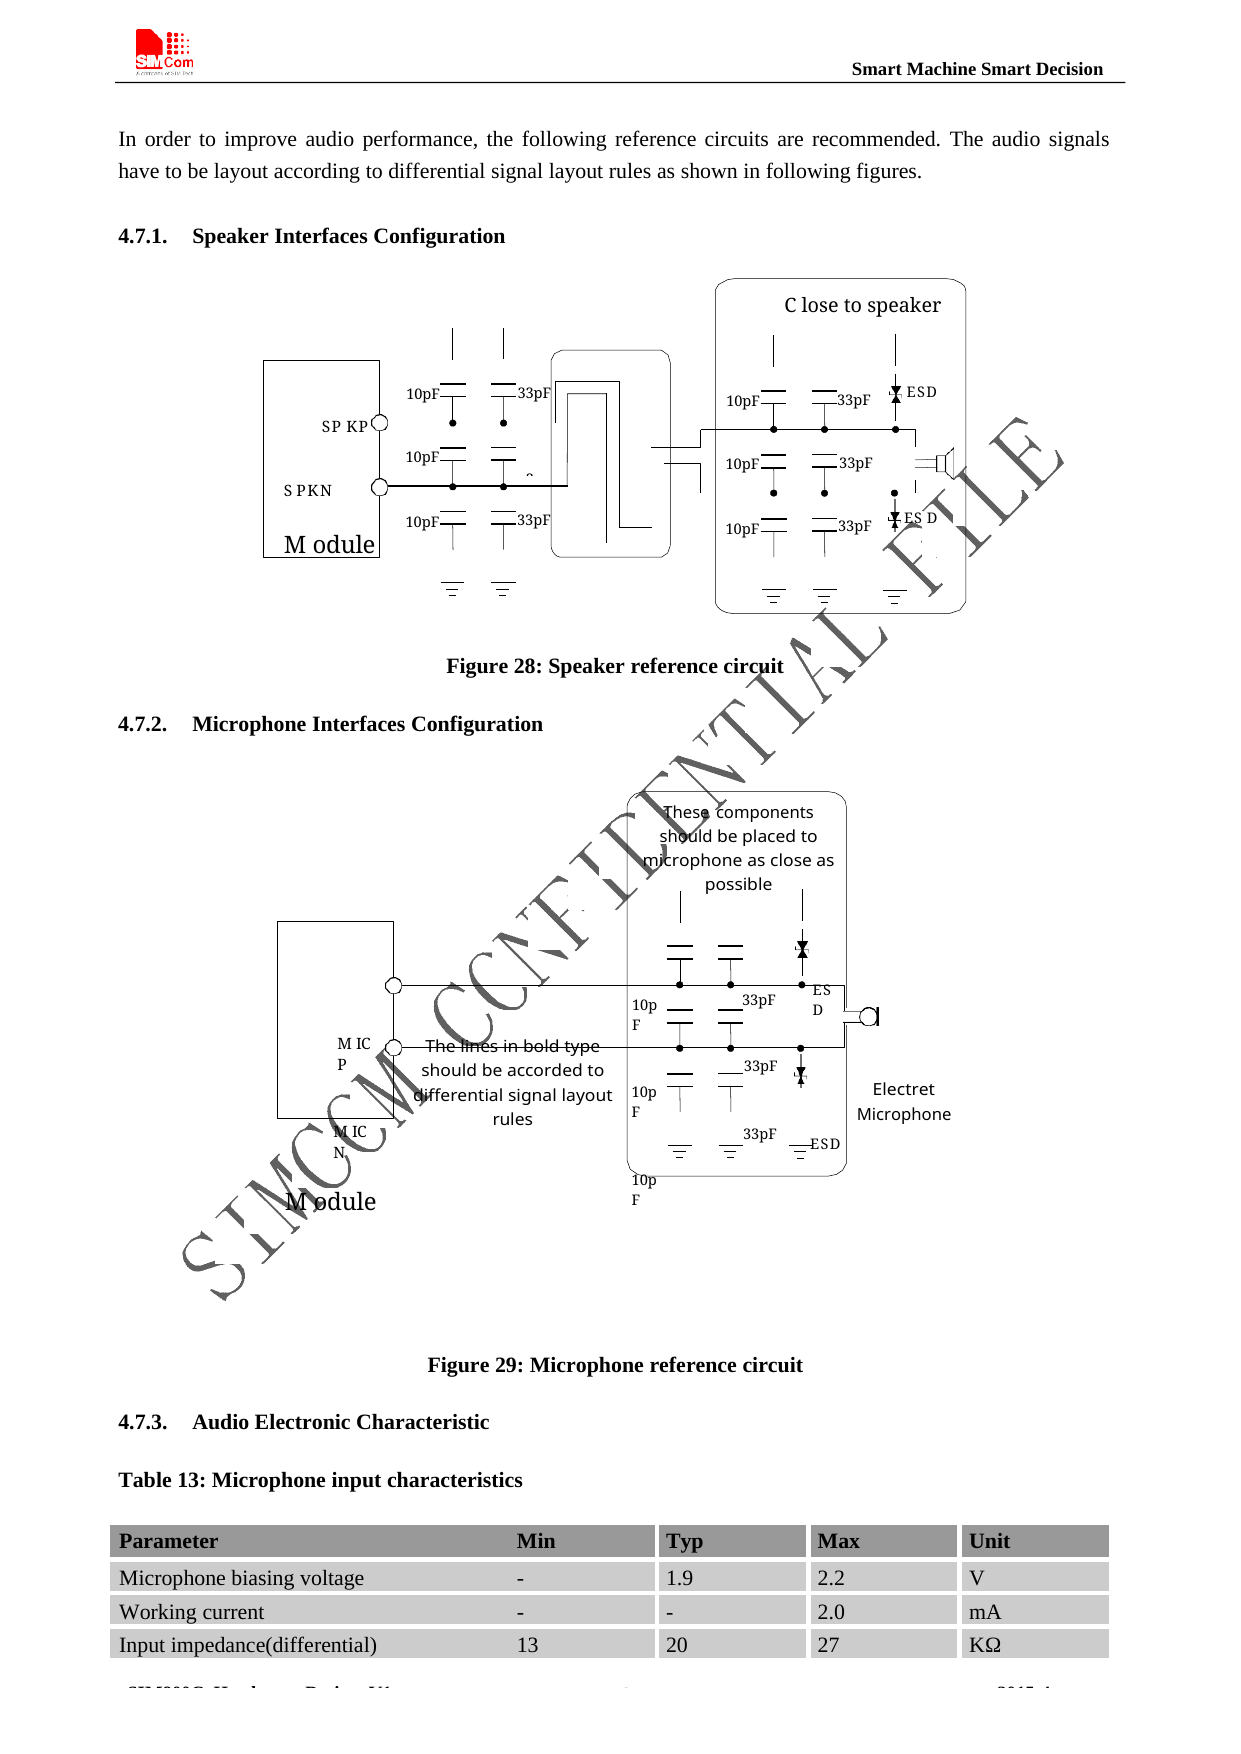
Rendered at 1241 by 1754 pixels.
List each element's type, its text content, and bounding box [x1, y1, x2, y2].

table_cell mA [962, 1595, 1109, 1624]
picture [707, 679, 856, 711]
picture [794, 1054, 807, 1088]
picture [385, 977, 402, 994]
picture [371, 414, 388, 431]
table_cell KΩ [962, 1629, 1109, 1658]
table_header Parameter [110, 1525, 505, 1557]
text 33pF [669, 989, 776, 1009]
table_cell Working current [110, 1595, 505, 1624]
text ESD [812, 980, 842, 1020]
picture [433, 811, 626, 985]
table_cell - [505, 1562, 655, 1591]
table_header Typ [659, 1525, 806, 1557]
text ESD [810, 1134, 842, 1154]
picture [881, 447, 965, 597]
table_cell 2.0 [811, 1595, 957, 1624]
table_cell V [962, 1562, 1109, 1591]
text In order to improve audio performance, the following reference circuits are recommended. The audio signals have to be layout according to differential signal layout rules as shown in following figures. [118, 126, 1114, 183]
picture [789, 614, 888, 653]
table_cell 13 [505, 1629, 655, 1658]
picture [433, 986, 569, 1034]
picture [371, 478, 388, 496]
table_cell 20 [659, 1629, 806, 1658]
subtitle Microphone Interfaces Configuration [118, 711, 1194, 736]
text 10pF [632, 994, 664, 1034]
subtitle Figure 29: Microphone reference circuit [427, 1352, 1194, 1377]
table_cell - [505, 1595, 655, 1624]
list Audio Electronic Characteristic Table 13: Microphone input characteristics [118, 1409, 523, 1492]
text M odule [94, 1185, 376, 1217]
table_cell 1.9 [659, 1562, 806, 1591]
picture [843, 1007, 879, 1026]
text The lines in bold type should be accorded to differential signal layout rules [403, 1034, 622, 1131]
picture [811, 606, 888, 613]
picture [244, 1039, 403, 1185]
text 33pF [669, 1123, 777, 1143]
subtitle Speaker Interfaces Configuration [118, 223, 1194, 248]
text 10pF [631, 1081, 664, 1121]
table_cell 27 [811, 1629, 957, 1658]
text Figure 28: Speaker reference circuit [446, 653, 1194, 679]
table_header Max [811, 1525, 957, 1557]
table_cell Input impedance(differential) [110, 1629, 505, 1658]
picture [136, 29, 193, 76]
table_cell 2.2 [811, 1562, 957, 1591]
text M IC P [337, 1033, 376, 1075]
picture [795, 941, 809, 958]
text 33pF [669, 1056, 777, 1076]
table_header Min [505, 1525, 655, 1557]
text 10pF [631, 1170, 664, 1209]
picture [889, 386, 902, 403]
picture [967, 415, 1064, 557]
text M IC N [333, 1121, 376, 1163]
table_cell Microphone biasing voltage [110, 1562, 505, 1591]
text Electret Microphone [857, 1078, 1017, 1125]
picture [634, 736, 776, 793]
picture [628, 792, 746, 910]
text These components should be placed to microphone as close as possible [637, 801, 839, 896]
table_header Unit [962, 1525, 1109, 1557]
table_cell - [659, 1595, 806, 1624]
picture [182, 1217, 326, 1301]
